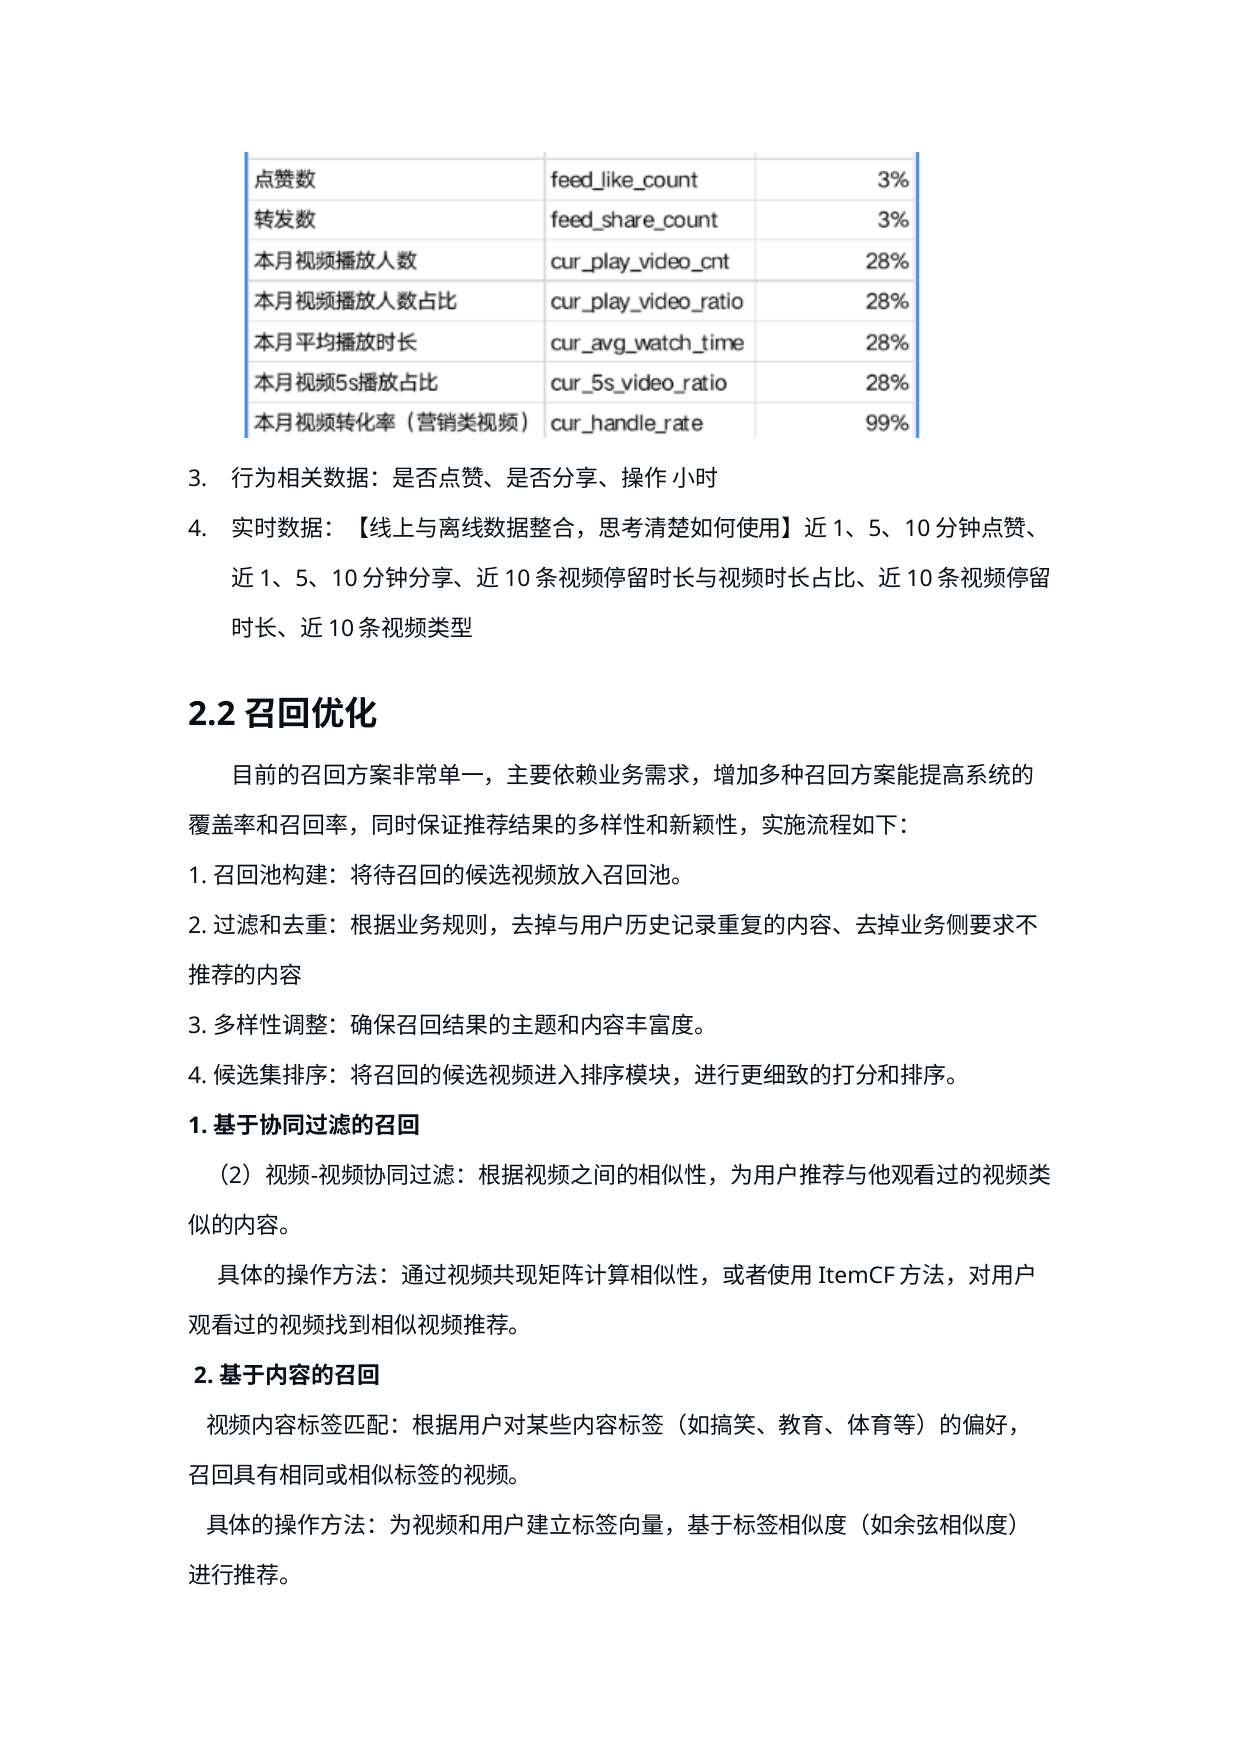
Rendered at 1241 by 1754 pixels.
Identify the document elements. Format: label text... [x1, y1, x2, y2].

text 视频内容标签匹配：根据用户对某些内容标签（如搞笑、教育、体育等）的偏好，召回具有相同或相似标签的视频。 [188, 1399, 1052, 1499]
list 行为相关数据：是否点赞、是否分享、操作 小时 [188, 452, 1052, 502]
text 具体的操作方法：通过视频共现矩阵计算相似性，或者使用ItemCF方法，对用户观看过的视频找到相似视频推荐。 [188, 1249, 1052, 1349]
text 2. 基于内容的召回 [188, 1349, 1052, 1399]
text 具体的操作方法：为视频和用户建立标签向量，基于标签相似度（如余弦相似度）进行推荐。 [188, 1499, 1052, 1599]
text （2）视频-视频协同过滤：根据视频之间的相似性，为用户推荐与他观看过的视频类似的内容。 [188, 1149, 1052, 1249]
list 实时数据：【线上与离线数据整合，思考清楚如何使用】近1、5、10分钟点赞、近1、5、10分钟分享、近10条视频停留时长与视频时长占比、近10条视频停留时长、近10条视频类型 [188, 502, 1052, 652]
text 1. 召回池构建：将待召回的候选视频放入召回池。 [188, 849, 1052, 899]
text 目前的召回方案非常单一，主要依赖业务需求，增加多种召回方案能提高系统的覆盖率和召回率，同时保证推荐结果的多样性和新颖性，实施流程如下： [188, 749, 1052, 849]
text 1. 基于协同过滤的召回 [188, 1099, 1052, 1149]
text 2. 过滤和去重：根据业务规则，去掉与用户历史记录重复的内容、去掉业务侧要求不推荐的内容 [188, 899, 1052, 999]
picture [187, 152, 946, 438]
text 3. 多样性调整：确保召回结果的主题和内容丰富度。 [188, 999, 1052, 1049]
text 4. 候选集排序：将召回的候选视频进入排序模块，进行更细致的打分和排序。 [188, 1049, 1052, 1099]
subtitle 2.2 召回优化 [188, 686, 1052, 736]
